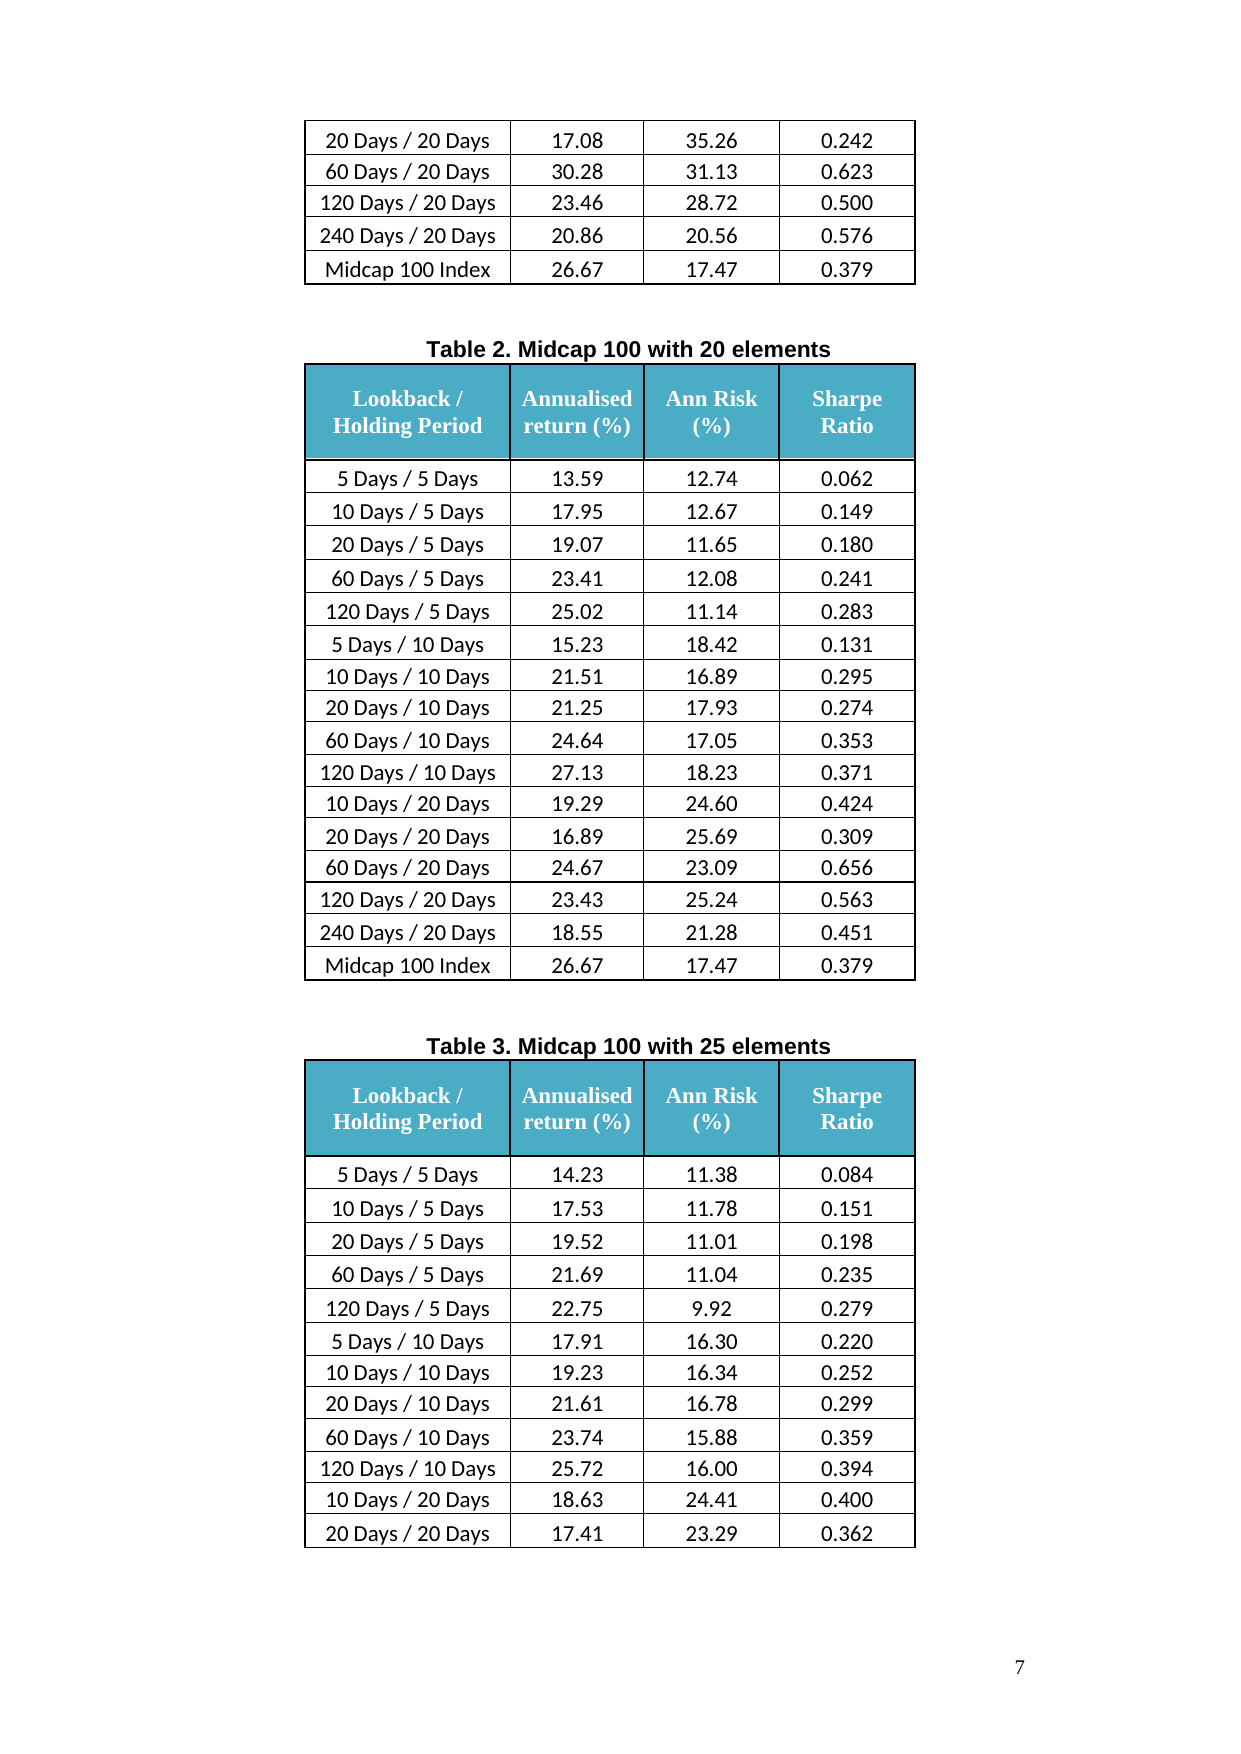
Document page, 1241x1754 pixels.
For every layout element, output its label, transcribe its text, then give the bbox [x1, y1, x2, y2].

table_cell 16.89 [511, 818, 643, 850]
table_cell 0.235 [780, 1256, 914, 1288]
table_cell 0.295 [780, 660, 914, 690]
table_cell 23.29 [644, 1514, 779, 1547]
table_cell 19.23 [511, 1356, 643, 1386]
table_cell 0.242 [780, 121, 914, 154]
table_cell 23.41 [511, 560, 643, 592]
table_header Annualised return (%) [511, 1061, 643, 1155]
table_cell 26.67 [511, 251, 643, 283]
table_cell Midcap 100 Index [306, 251, 510, 283]
table_cell 0.220 [780, 1323, 914, 1355]
table_cell 0.353 [780, 722, 914, 754]
table_cell 0.299 [780, 1387, 914, 1417]
table_cell 17.47 [644, 947, 779, 979]
text Table 2. Midcap 100 with 20 elements [232, 336, 1024, 363]
table_cell 18.63 [511, 1483, 643, 1513]
table_cell 20 Days / 20 Days [306, 818, 510, 850]
table_cell 0.198 [780, 1223, 914, 1255]
table_cell 24.64 [511, 722, 643, 754]
table_cell 24.41 [644, 1483, 779, 1513]
table_cell 35.26 [644, 121, 779, 154]
table_cell 5 Days / 5 Days [306, 461, 510, 492]
table_cell 11.65 [644, 526, 779, 558]
table_cell 17.93 [644, 691, 779, 721]
table_cell 0.371 [780, 755, 914, 786]
table_cell 17.95 [511, 493, 643, 525]
table_cell 27.13 [511, 755, 643, 786]
table_cell 0.149 [780, 493, 914, 525]
table_cell 16.30 [644, 1323, 779, 1355]
table_cell 10 Days / 20 Days [306, 1483, 510, 1513]
table_cell 26.67 [511, 947, 643, 979]
table_cell 120 Days / 10 Days [306, 755, 510, 786]
table_cell 24.60 [644, 787, 779, 817]
table_cell 17.53 [511, 1189, 643, 1222]
table_cell 20.56 [644, 217, 779, 249]
table_cell 20 Days / 20 Days [306, 121, 510, 154]
table_cell 20 Days / 20 Days [306, 1514, 510, 1547]
table_cell 0.274 [780, 691, 914, 721]
table_cell 25.72 [511, 1452, 643, 1482]
table_cell 14.23 [511, 1157, 643, 1188]
table_cell 120 Days / 20 Days [306, 186, 510, 216]
table_cell 12.08 [644, 560, 779, 592]
table_cell 0.241 [780, 560, 914, 592]
table_cell 19.07 [511, 526, 643, 558]
table_cell 0.656 [780, 851, 914, 881]
table_cell 20 Days / 10 Days [306, 691, 510, 721]
table_cell 0.424 [780, 787, 914, 817]
table_header Annualised return (%) [511, 365, 643, 458]
table_cell 11.04 [644, 1256, 779, 1288]
table_cell 17.08 [511, 121, 643, 154]
table_cell 60 Days / 5 Days [306, 1256, 510, 1288]
table_cell 120 Days / 10 Days [306, 1452, 510, 1482]
table_cell 0.623 [780, 155, 914, 185]
table_cell 23.43 [511, 883, 643, 913]
table_cell 0.362 [780, 1514, 914, 1547]
table_cell 12.67 [644, 493, 779, 525]
table_cell 10 Days / 10 Days [306, 660, 510, 690]
table_cell 0.131 [780, 626, 914, 658]
table_cell 0.400 [780, 1483, 914, 1513]
table_cell 11.01 [644, 1223, 779, 1255]
table_cell 21.51 [511, 660, 643, 690]
table_cell 28.72 [644, 186, 779, 216]
table_cell 24.67 [511, 851, 643, 881]
table_cell 18.23 [644, 755, 779, 786]
table_cell 19.29 [511, 787, 643, 817]
table_header Ann Risk (%) [645, 365, 778, 458]
table_cell 23.46 [511, 186, 643, 216]
table_cell 22.75 [511, 1289, 643, 1322]
table_cell 16.78 [644, 1387, 779, 1417]
table_cell 0.252 [780, 1356, 914, 1386]
table_cell 0.451 [780, 914, 914, 946]
table_cell 15.23 [511, 626, 643, 658]
table_header Sharpe Ratio [780, 365, 914, 458]
table_cell 10 Days / 5 Days [306, 493, 510, 525]
table_cell 120 Days / 5 Days [306, 1289, 510, 1322]
table_cell 5 Days / 10 Days [306, 626, 510, 658]
table_header Ann Risk (%) [645, 1061, 778, 1155]
table_cell 0.062 [780, 461, 914, 492]
table_cell 60 Days / 5 Days [306, 560, 510, 592]
table_cell 240 Days / 20 Days [306, 914, 510, 946]
table_cell 120 Days / 5 Days [306, 593, 510, 625]
table_header Lookback / Holding Period [306, 1061, 509, 1155]
table_cell 60 Days / 20 Days [306, 155, 510, 185]
table_cell 25.24 [644, 883, 779, 913]
table_cell 17.41 [511, 1514, 643, 1547]
table_header Sharpe Ratio [780, 1061, 914, 1155]
text Table 3. Midcap 100 with 25 elements [232, 1033, 1024, 1059]
table_cell 11.38 [644, 1157, 779, 1188]
table_cell 31.13 [644, 155, 779, 185]
table_cell 0.379 [780, 947, 914, 979]
table_cell 0.283 [780, 593, 914, 625]
table_cell 21.25 [511, 691, 643, 721]
table_cell 21.61 [511, 1387, 643, 1417]
table_cell 17.47 [644, 251, 779, 283]
table_cell 17.05 [644, 722, 779, 754]
table_cell 21.28 [644, 914, 779, 946]
table_cell 20 Days / 5 Days [306, 526, 510, 558]
table_cell 60 Days / 10 Days [306, 722, 510, 754]
table_cell 18.42 [644, 626, 779, 658]
table_cell 9.92 [644, 1289, 779, 1322]
table_cell 21.69 [511, 1256, 643, 1288]
table_cell 18.55 [511, 914, 643, 946]
table_cell 25.69 [644, 818, 779, 850]
table_cell 23.09 [644, 851, 779, 881]
table_cell 60 Days / 20 Days [306, 851, 510, 881]
table_header Lookback / Holding Period [306, 365, 509, 458]
table_cell 0.279 [780, 1289, 914, 1322]
table_cell 120 Days / 20 Days [306, 883, 510, 913]
table_cell 240 Days / 20 Days [306, 217, 510, 249]
table_cell 0.576 [780, 217, 914, 249]
table_cell 13.59 [511, 461, 643, 492]
table_cell 0.151 [780, 1189, 914, 1222]
table_cell 10 Days / 10 Days [306, 1356, 510, 1386]
table_cell 0.500 [780, 186, 914, 216]
table_cell 0.084 [780, 1157, 914, 1188]
table_cell 12.74 [644, 461, 779, 492]
table_cell 0.180 [780, 526, 914, 558]
table_cell 16.89 [644, 660, 779, 690]
table_cell Midcap 100 Index [306, 947, 510, 979]
table_cell 60 Days / 10 Days [306, 1419, 510, 1451]
table_cell 15.88 [644, 1419, 779, 1451]
table_cell 11.14 [644, 593, 779, 625]
table_cell 0.309 [780, 818, 914, 850]
table_cell 10 Days / 5 Days [306, 1189, 510, 1222]
table_cell 20 Days / 5 Days [306, 1223, 510, 1255]
table_cell 11.78 [644, 1189, 779, 1222]
table_cell 5 Days / 10 Days [306, 1323, 510, 1355]
table_cell 20 Days / 10 Days [306, 1387, 510, 1417]
table_cell 16.00 [644, 1452, 779, 1482]
table_cell 23.74 [511, 1419, 643, 1451]
table_cell 17.91 [511, 1323, 643, 1355]
table_cell 30.28 [511, 155, 643, 185]
table_cell 5 Days / 5 Days [306, 1157, 510, 1188]
table_cell 16.34 [644, 1356, 779, 1386]
table_cell 19.52 [511, 1223, 643, 1255]
table_cell 0.359 [780, 1419, 914, 1451]
table_cell 0.394 [780, 1452, 914, 1482]
table_cell 10 Days / 20 Days [306, 787, 510, 817]
table_cell 0.379 [780, 251, 914, 283]
table_cell 25.02 [511, 593, 643, 625]
table_cell 0.563 [780, 883, 914, 913]
table_cell 20.86 [511, 217, 643, 249]
